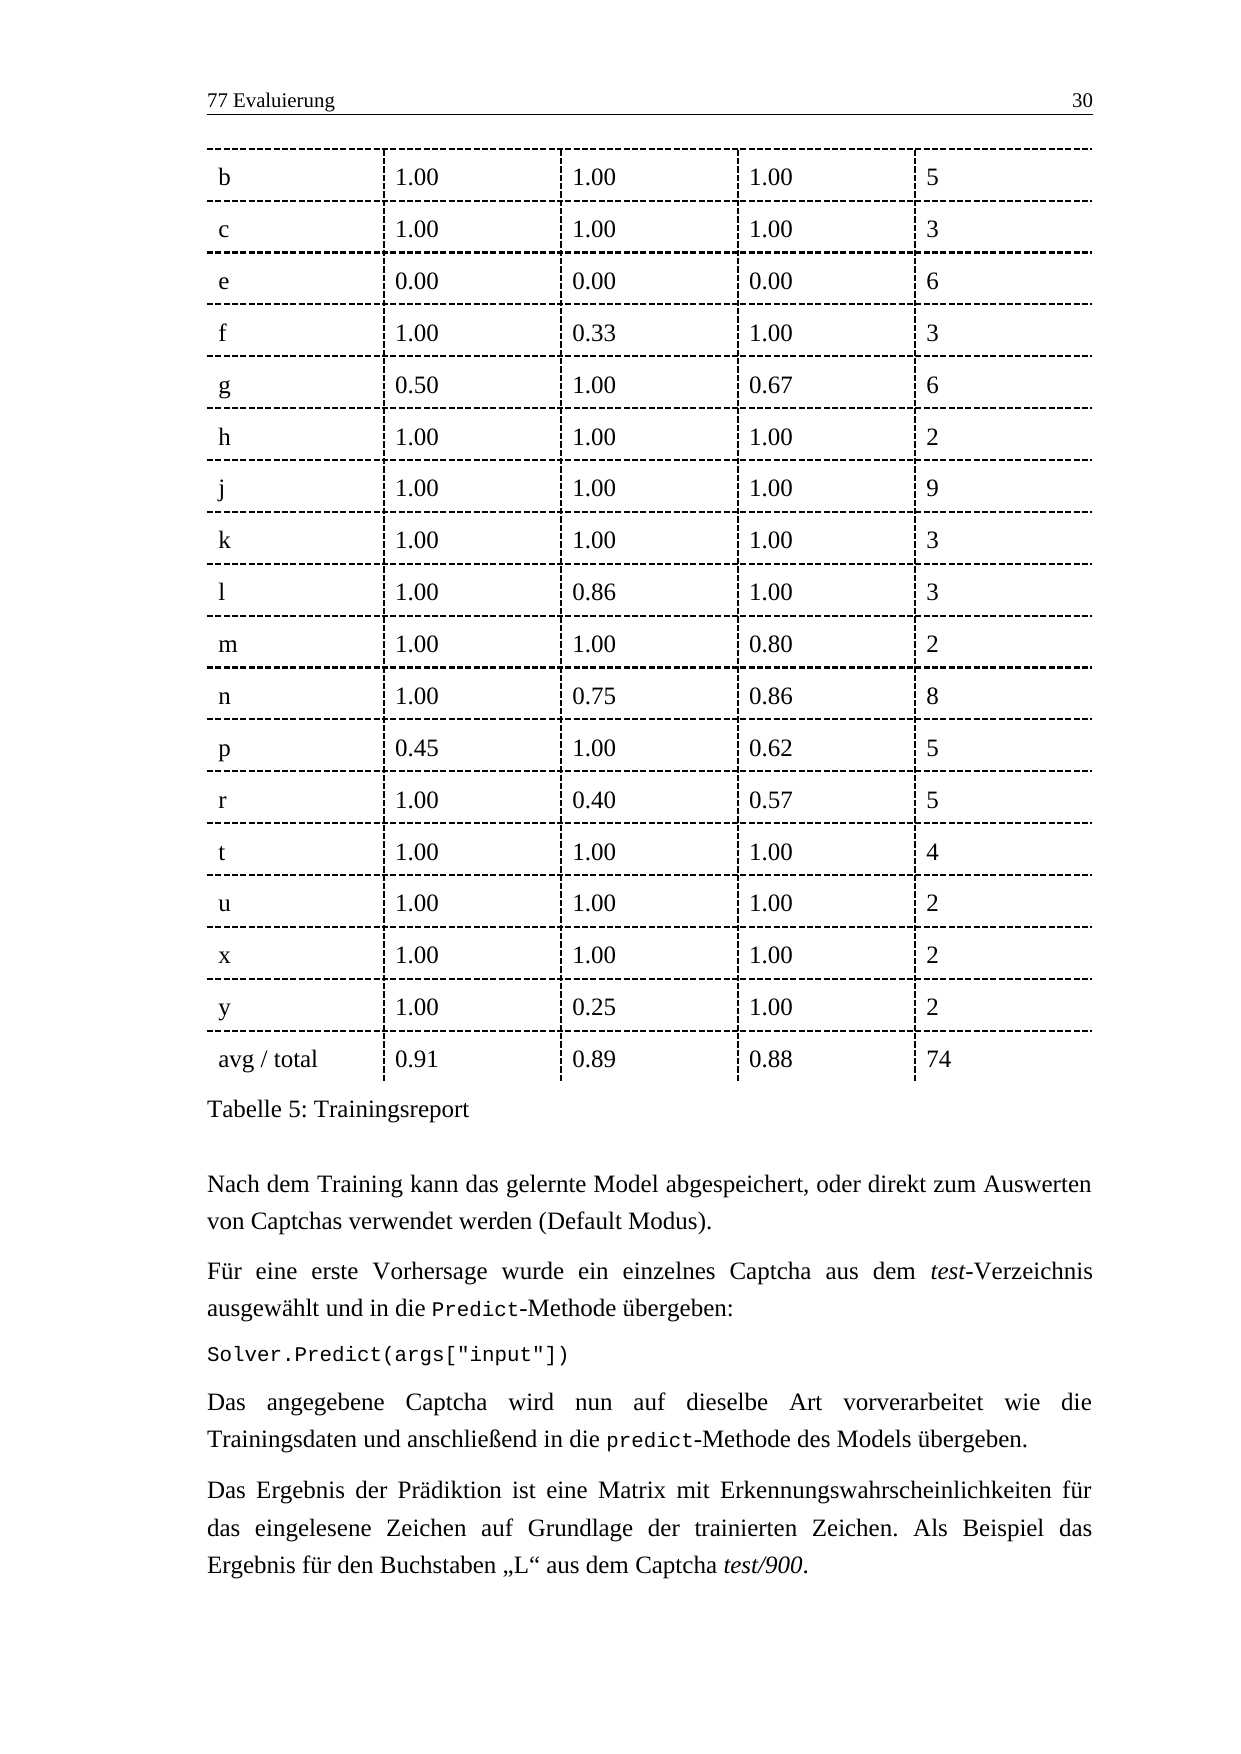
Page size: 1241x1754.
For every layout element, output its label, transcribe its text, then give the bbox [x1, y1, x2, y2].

table_cell e [207, 251, 384, 303]
table_cell 1.00 [738, 303, 915, 355]
table_cell 0.50 [384, 355, 561, 407]
table_cell 1.00 [384, 407, 561, 459]
table_cell 1.00 [561, 148, 738, 199]
table_cell 1.00 [561, 822, 738, 874]
table_cell 0.40 [561, 770, 738, 822]
table_cell 74 [915, 1030, 1092, 1081]
table_cell 1.00 [738, 200, 915, 251]
table_cell t [207, 822, 384, 874]
table_cell 9 [915, 459, 1092, 511]
table_cell 1.00 [738, 978, 915, 1029]
table_cell 0.88 [738, 1030, 915, 1081]
table_cell 0.45 [384, 718, 561, 770]
table_cell n [207, 666, 384, 718]
table_cell 1.00 [561, 926, 738, 978]
table_cell 1.00 [738, 148, 915, 199]
table_cell 1.00 [561, 874, 738, 926]
table_cell u [207, 874, 384, 926]
table_cell p [207, 718, 384, 770]
table_cell 2 [915, 874, 1092, 926]
table_cell g [207, 355, 384, 407]
table_cell 1.00 [384, 148, 561, 199]
table_cell 3 [915, 200, 1092, 251]
text Solver.Predict(args["input"]) [207, 1344, 1093, 1368]
table_cell 5 [915, 770, 1092, 822]
table_cell 1.00 [384, 200, 561, 251]
table_cell m [207, 615, 384, 666]
table_cell 0.89 [561, 1030, 738, 1081]
table_cell 1.00 [561, 511, 738, 563]
table_cell 0.75 [561, 666, 738, 718]
table_cell h [207, 407, 384, 459]
table_cell 0.00 [384, 251, 561, 303]
table_cell 0.86 [738, 666, 915, 718]
table_cell 1.00 [738, 563, 915, 614]
table_cell 1.00 [384, 926, 561, 978]
table_cell 5 [915, 718, 1092, 770]
text Das angegebene Captcha wird nun auf dieselbe Art vorverarbeitet wie die Trainingsdaten und anschließend in die predict-Methode des Models übergeben. [207, 1387, 1093, 1454]
table_cell 0.80 [738, 615, 915, 666]
table_cell 1.00 [738, 874, 915, 926]
table_cell 1.00 [561, 407, 738, 459]
table_cell 0.86 [561, 563, 738, 614]
table_cell 0.57 [738, 770, 915, 822]
table_cell 2 [915, 407, 1092, 459]
table_cell l [207, 563, 384, 614]
table_cell 1.00 [738, 511, 915, 563]
table_cell f [207, 303, 384, 355]
table_cell 1.00 [561, 718, 738, 770]
table_cell 2 [915, 615, 1092, 666]
table_cell 3 [915, 303, 1092, 355]
table_cell 1.00 [384, 874, 561, 926]
table_cell 1.00 [561, 200, 738, 251]
table_cell 1.00 [738, 822, 915, 874]
table_cell 1.00 [738, 926, 915, 978]
table_cell r [207, 770, 384, 822]
table_cell 1.00 [561, 355, 738, 407]
table_cell 1.00 [384, 666, 561, 718]
table_cell 4 [915, 822, 1092, 874]
table_cell 0.91 [384, 1030, 561, 1081]
table_cell 1.00 [384, 303, 561, 355]
text Für eine erste Vorhersage wurde ein einzelnes Captcha aus dem test-Verzeichnis ausgewählt und in die Predict-Methode übergeben: [207, 1256, 1093, 1323]
table_cell 1.00 [384, 978, 561, 1029]
table_cell 1.00 [738, 459, 915, 511]
table_cell 6 [915, 355, 1092, 407]
table_cell 1.00 [384, 563, 561, 614]
table_cell c [207, 200, 384, 251]
table_cell 1.00 [561, 615, 738, 666]
table_cell 1.00 [384, 459, 561, 511]
table_cell k [207, 511, 384, 563]
table_cell 2 [915, 978, 1092, 1029]
text Das Ergebnis der Prädiktion ist eine Matrix mit Erkennungswahrscheinlichkeiten für das eingelesene Zeichen auf Grundlage der trainierten Zeichen. Als Beispiel das Ergebnis für den Buchstaben „L“ aus dem Captcha test/900. [207, 1476, 1093, 1579]
table_cell 3 [915, 563, 1092, 614]
table_cell 6 [915, 251, 1092, 303]
table_cell 1.00 [384, 615, 561, 666]
table_cell 5 [915, 148, 1092, 199]
text Nach dem Training kann das gelernte Model abgespeichert, oder direkt zum Auswerten von Captchas verwendet werden (Default Modus). [207, 1169, 1093, 1235]
table_cell x [207, 926, 384, 978]
table_cell y [207, 978, 384, 1029]
table_cell 0.00 [738, 251, 915, 303]
table_cell b [207, 148, 384, 199]
table_cell 0.33 [561, 303, 738, 355]
table_cell 0.62 [738, 718, 915, 770]
table_cell j [207, 459, 384, 511]
table_cell 3 [915, 511, 1092, 563]
table_cell 2 [915, 926, 1092, 978]
table_cell 1.00 [384, 511, 561, 563]
table_cell 0.25 [561, 978, 738, 1029]
table_cell 1.00 [384, 822, 561, 874]
table_cell 8 [915, 666, 1092, 718]
table_cell 1.00 [384, 770, 561, 822]
table_cell 1.00 [561, 459, 738, 511]
table_cell 1.00 [738, 407, 915, 459]
table_cell avg / total [207, 1030, 384, 1081]
table_cell 0.67 [738, 355, 915, 407]
table_cell 0.00 [561, 251, 738, 303]
